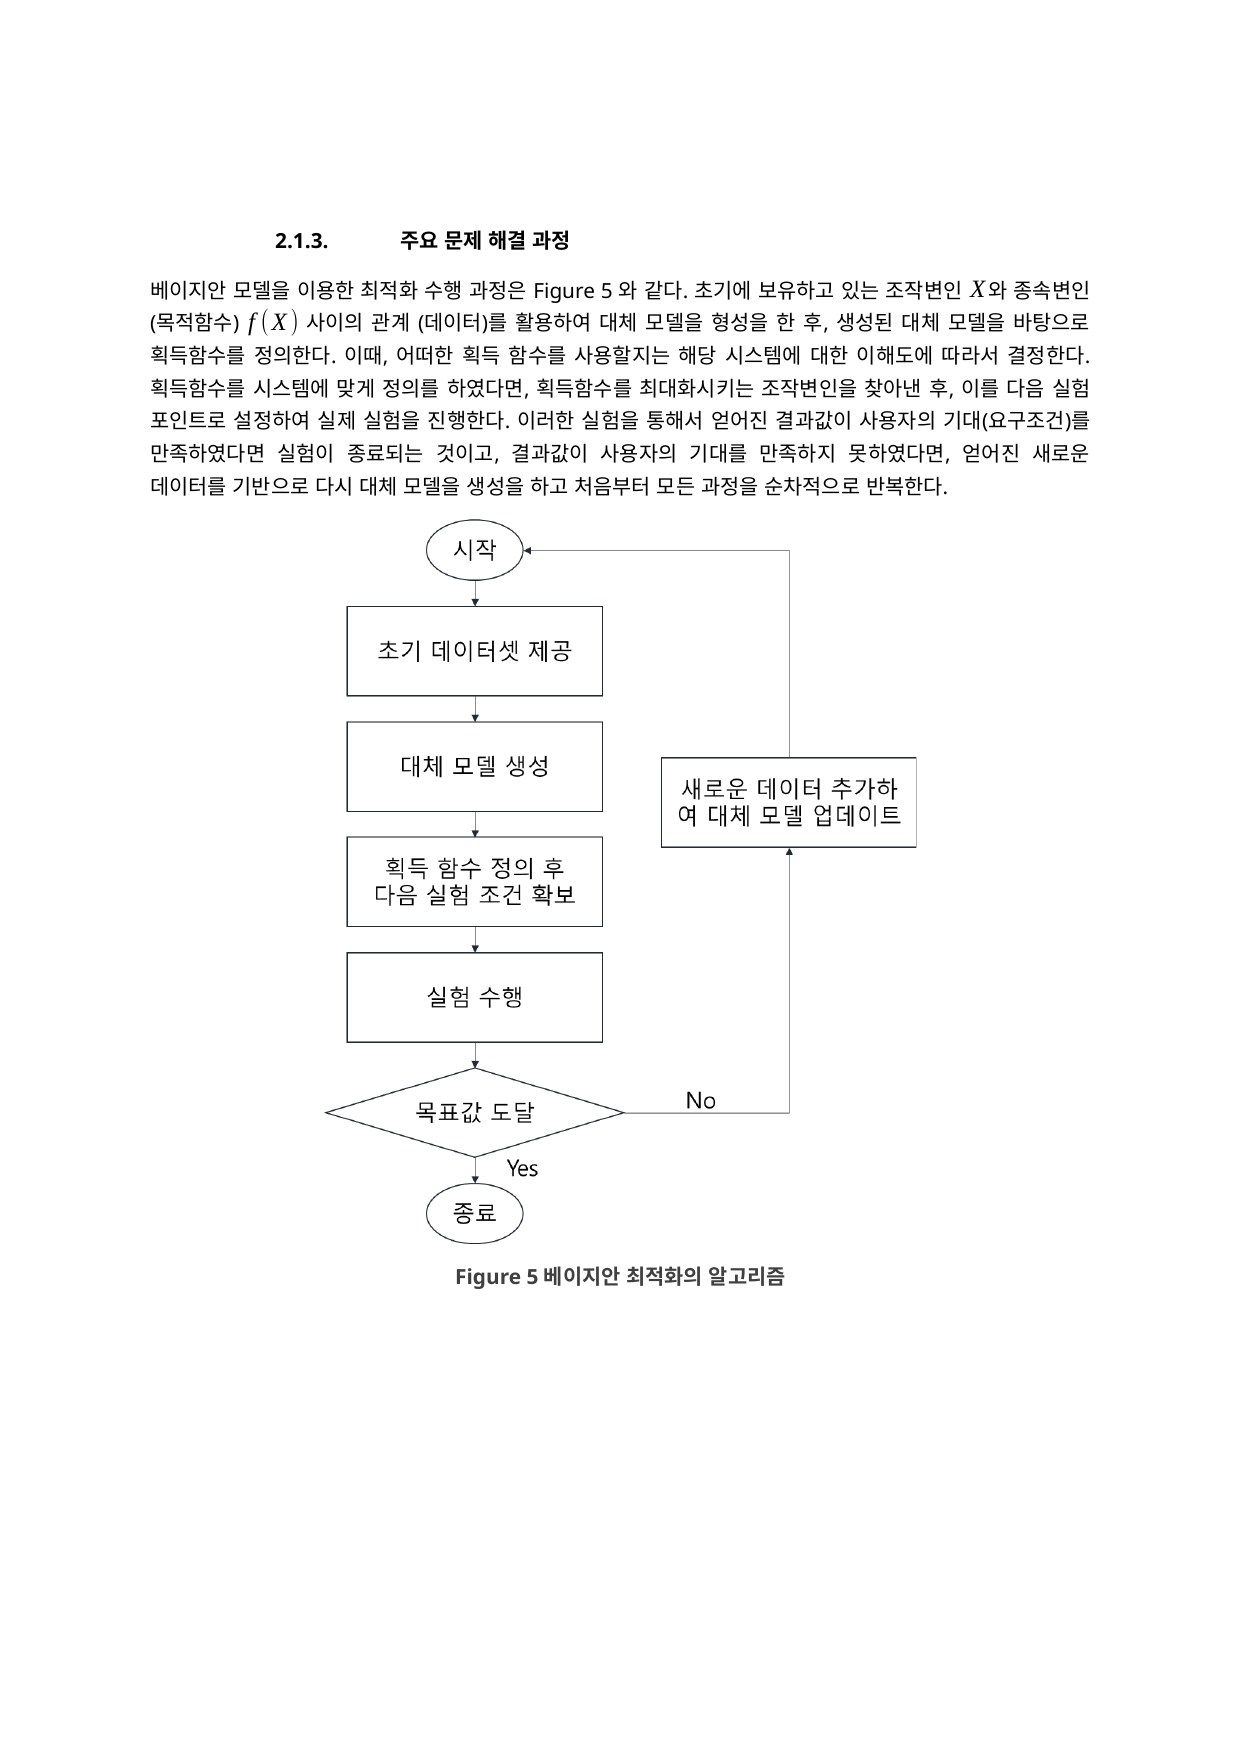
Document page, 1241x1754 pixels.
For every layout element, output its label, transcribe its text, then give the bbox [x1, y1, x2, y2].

subtitle 주요 문제 해결 과정 [275, 224, 1090, 255]
text Figure 5 베이지안 최적화의 알고리즘 [150, 1260, 1090, 1290]
text 베이지안 모델을 이용한 최적화 수행 과정은 Figure 5 와 같다. 초기에 보유하고 있는 조작변인 와 종속변인 (목적함수) 사이의 관계 (데이터)를 활용하여 대체 모델을 형성을 한 후, 생성된 대체 모델을 바탕으로 획득함수를 정의한다. 이때, 어떠한 획득 함수를 사용할지는 해당 시스템에 대한 이해도에 따라서 결정한다. 획득함수를 시스템에 맞게 정의를 하였다면, 획득함수를 최대화시키는 조작변인을 찾아낸 후, 이를 다음 실험 포인트로 설정하여 실제 실험을 진행한다. 이러한 실험을 통해서 얻어진 결과값이 사용자의 기대(요구조건)를 만족하였다면 실험이 종료되는 것이고, 결과값이 사용자의 기대를 만족하지 못하였다면, 얻어진 새로운 데이터를 기반으로 다시 대체 모델을 생성을 하고 처음부터 모든 과정을 순차적으로 반복한다. [150, 274, 1090, 500]
picture [323, 519, 917, 1244]
